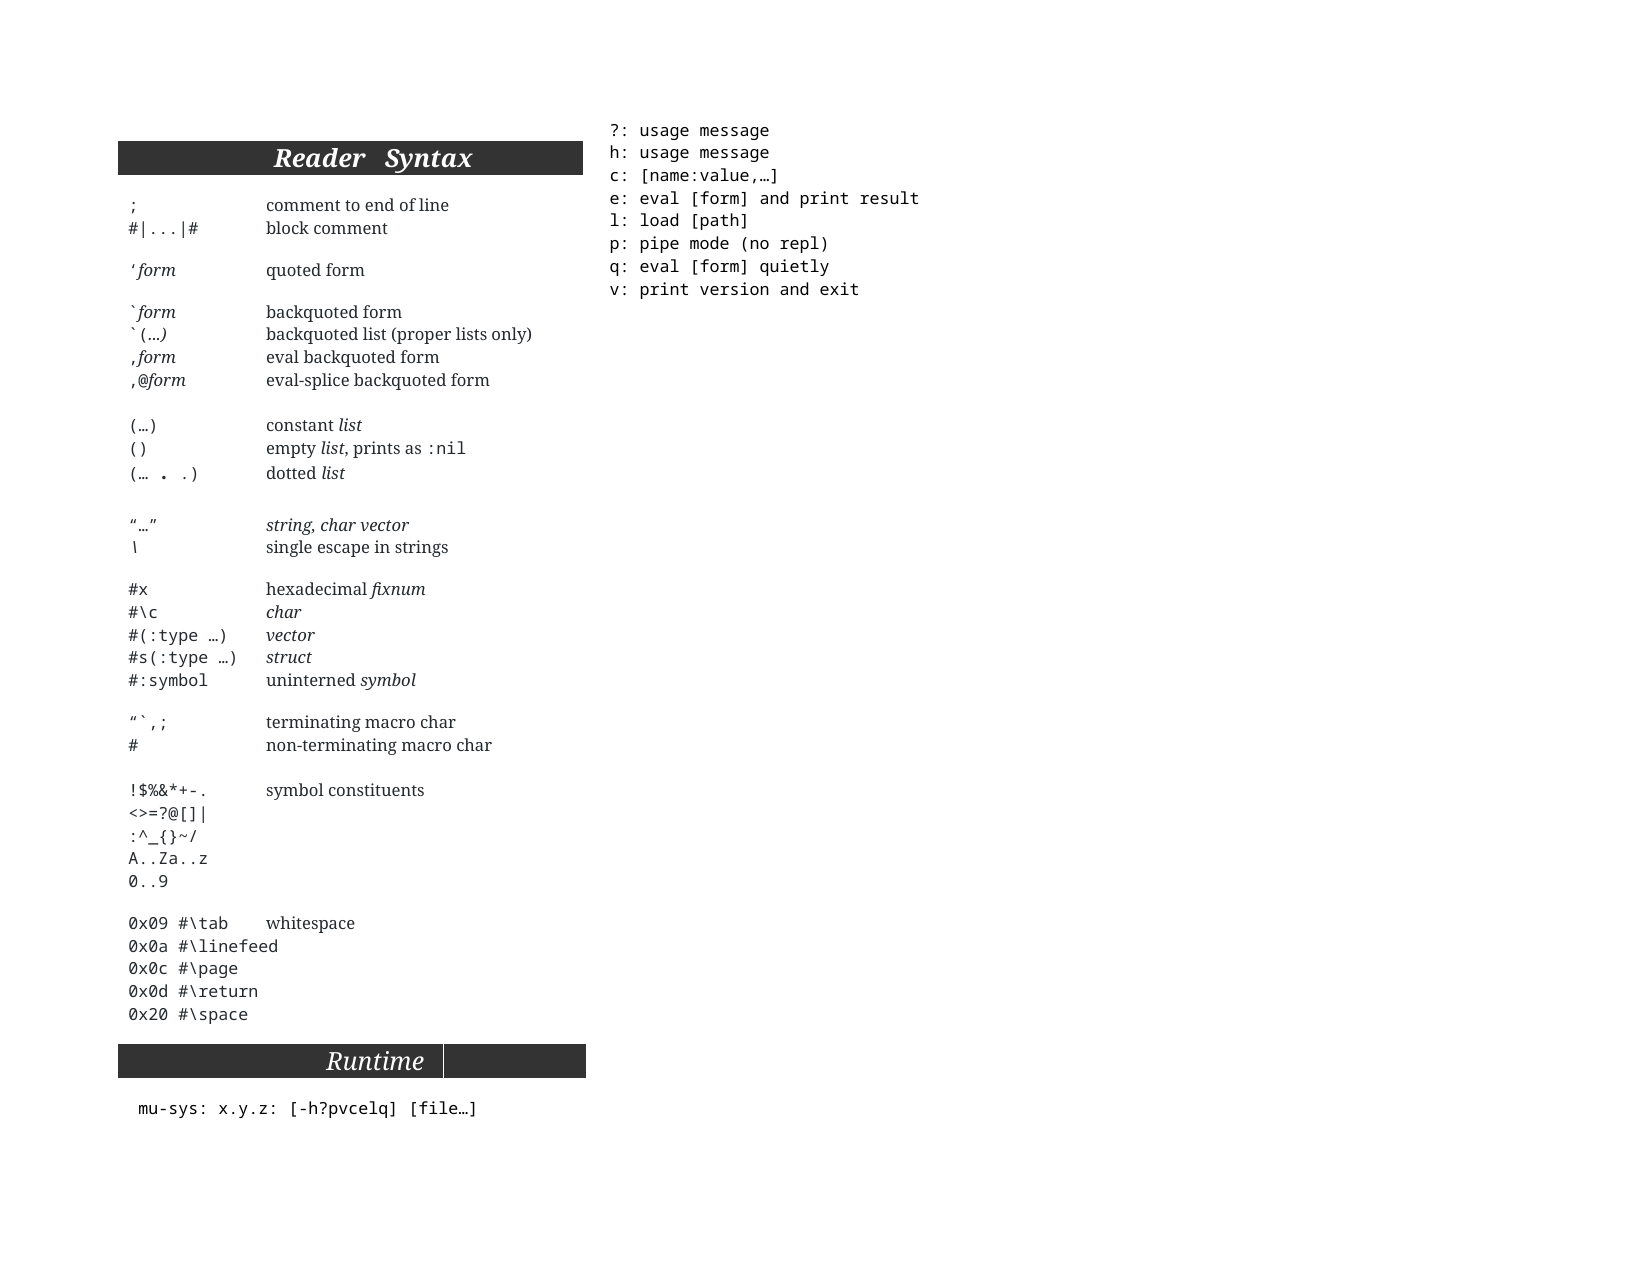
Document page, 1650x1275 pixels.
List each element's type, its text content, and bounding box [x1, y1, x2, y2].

text `form backquoted form [118, 300, 589, 323]
text mu-sys: x.y.z: [-h?pvcelq] [file…] [118, 1097, 589, 1119]
text !$%&*+-. symbol constituents [118, 779, 589, 802]
text #(:type …) vector [118, 623, 589, 646]
text 0..9 [118, 870, 589, 892]
text 0x0d #\return [118, 980, 589, 1002]
text “`,; terminating macro char [118, 711, 589, 733]
text c: [name:value,…] [589, 163, 1061, 186]
text #x hexadecimal fixnum [118, 578, 589, 601]
text A..Za..z [118, 847, 589, 870]
text q: eval [form] quietly [589, 254, 1061, 277]
text 0x0c #\page [118, 957, 589, 980]
text #:symbol uninterned symbol [118, 669, 589, 692]
text :^_{}~/ [118, 824, 589, 847]
text ,form eval backquoted form [118, 346, 589, 368]
text e: eval [form] and print result [589, 186, 1061, 209]
text \ single escape in strings [118, 536, 589, 559]
text #s(:type …) struct [118, 646, 589, 669]
text v: print version and exit [589, 277, 1061, 300]
text <>=?@[]| [118, 802, 589, 824]
text #\c char [118, 601, 589, 623]
text `(...) backquoted list (proper lists only) [118, 323, 589, 346]
text ,@form eval-splice backquoted form [118, 368, 589, 391]
text #|...|# block comment [118, 216, 589, 239]
text h: usage message [589, 141, 1061, 163]
text “…” string, char vector [118, 513, 589, 536]
text 0x0a #\linefeed [118, 934, 589, 957]
text p: pipe mode (no repl) [589, 232, 1061, 254]
text # non-terminating macro char [118, 733, 589, 756]
text (… . .) dotted list [118, 459, 589, 485]
text 0x09 #\tab whitespace [118, 912, 589, 934]
text l: load [path] [589, 209, 1061, 232]
text ?: usage message [589, 118, 1061, 141]
text 0x20 #\space [118, 1002, 589, 1025]
text ; comment to end of line [118, 194, 589, 216]
text ‘form quoted form [118, 258, 589, 281]
text (…) constant list [118, 414, 589, 436]
text () empty list, prints as :nil [118, 436, 589, 459]
